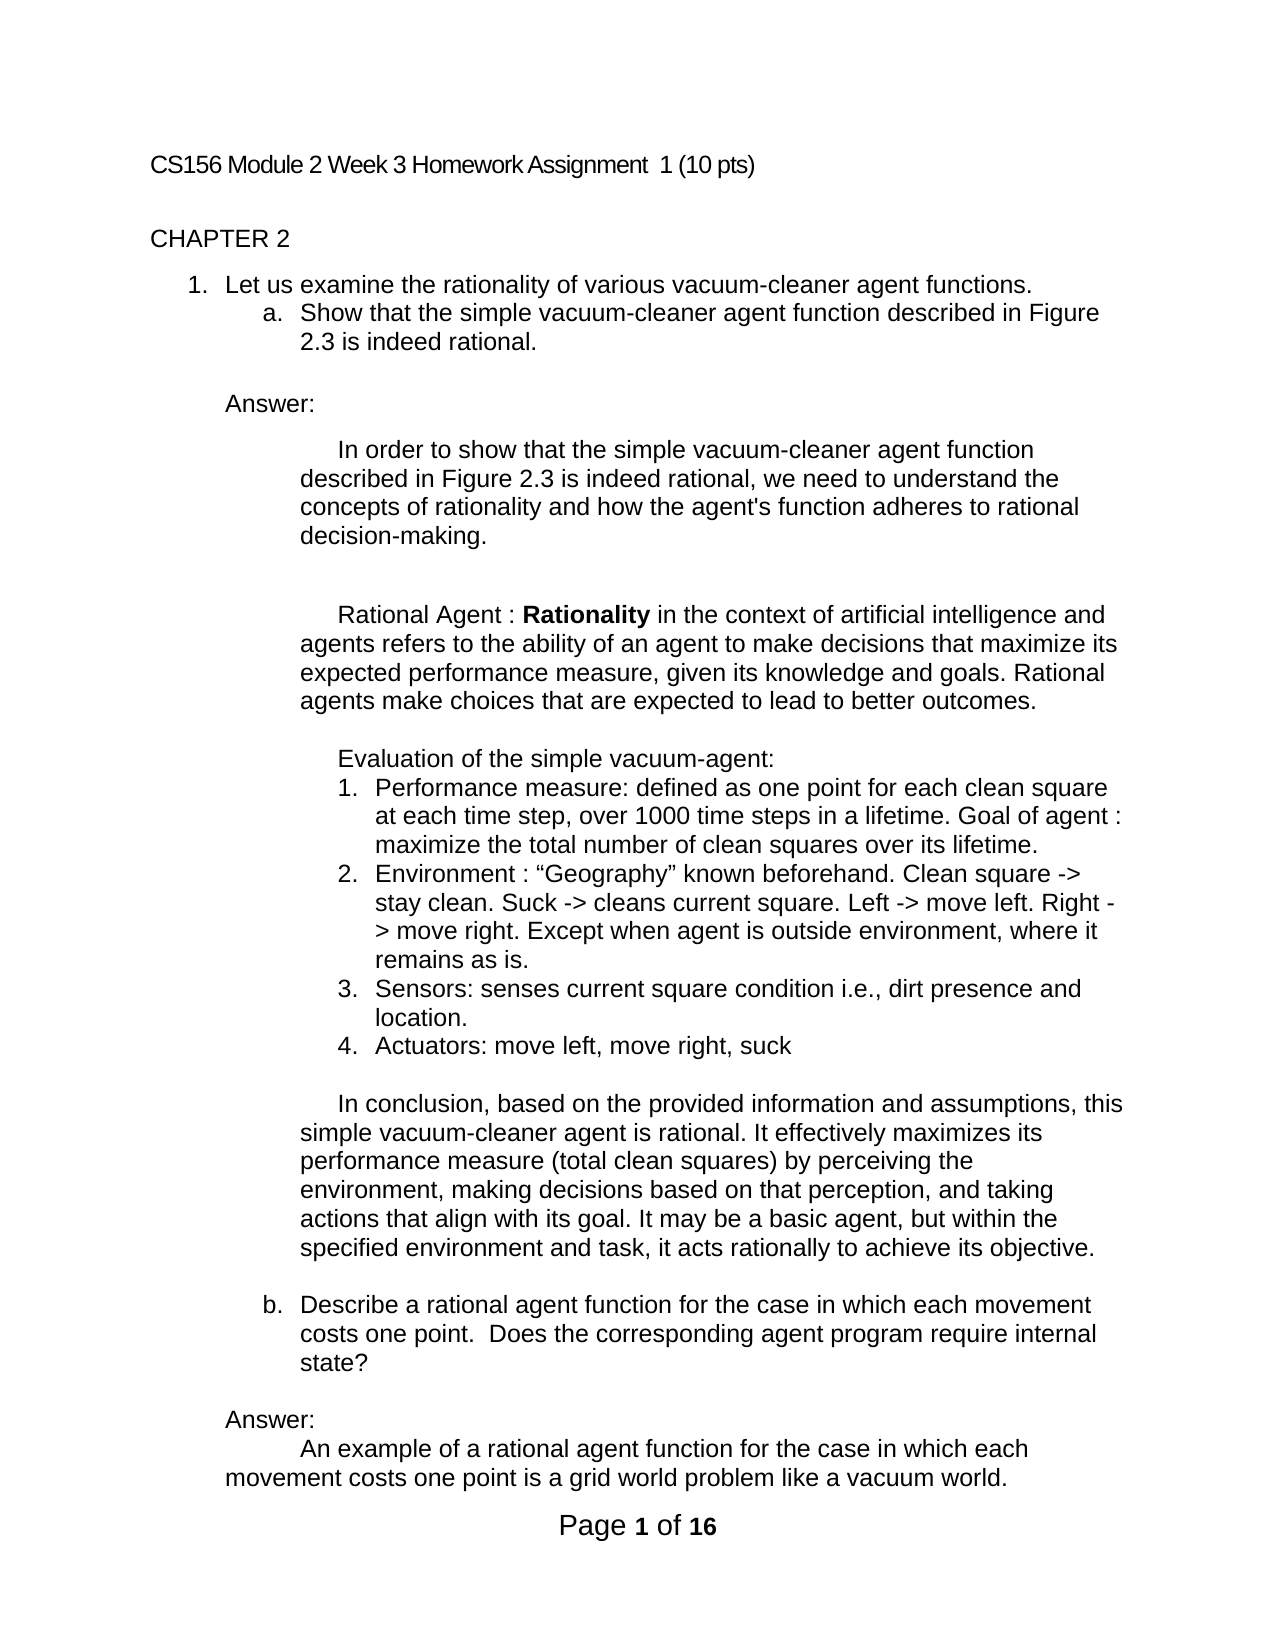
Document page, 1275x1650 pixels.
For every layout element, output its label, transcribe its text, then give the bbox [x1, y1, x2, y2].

title CS156 Module 2 Week 3 Homework Assignment 1 (10 pts) [150, 150, 1125, 179]
list Performance measure: defined as one point for each clean square at each time step, over 1000 time steps in a lifetime. Goal of agent : maximize the total number of clean squares over its lifetime. [337, 772, 1125, 859]
list Describe a rational agent function for the case in which each movement costs one point. Does the corresponding agent program require internal state? [262, 1290, 1125, 1376]
list In conclusion, based on the provided information and assumptions, this simple vacuum-cleaner agent is rational. It effectively maximizes its performance measure (total clean squares) by perceiving the environment, making decisions based on that perception, and taking actions that align with its goal. It may be a basic agent, but within the specified environment and task, it acts rationally to achieve its objective. [300, 1089, 1125, 1261]
list Show that the simple vacuum-cleaner agent function described in Figure 2.3 is indeed rational. [262, 298, 1125, 356]
list Environment : “Geography” known beforehand. Clean square -> stay clean. Suck -> cleans current square. Left -> move left. Right -> move right. Except when agent is outside environment, where it remains as is. [337, 859, 1125, 974]
text CHAPTER 2 [150, 224, 1125, 253]
list Evaluation of the simple vacuum-agent: [300, 744, 1125, 772]
list Rational Agent : Rationality in the context of artificial intelligence and agents refers to the ability of an agent to make decisions that maximize its expected performance measure, given its knowledge and goals. Rational agents make choices that are expected to lead to better outcomes. [300, 600, 1125, 715]
text In order to show that the simple vacuum-cleaner agent function described in Figure 2.3 is indeed rational, we need to understand the concepts of rationality and how the agent's function adheres to rational decision-making. [300, 435, 1125, 550]
list Answer: [225, 389, 1125, 418]
list Actuators: move left, move right, suck [337, 1031, 1125, 1060]
list An example of a rational agent function for the case in which each movement costs one point is a grid world problem like a vacuum world. [225, 1434, 1125, 1491]
list Sensors: senses current square condition i.e., dirt presence and location. [337, 974, 1125, 1031]
list Let us examine the rationality of various vacuum-cleaner agent functions. [187, 269, 1125, 298]
list Answer: [225, 1405, 1125, 1434]
